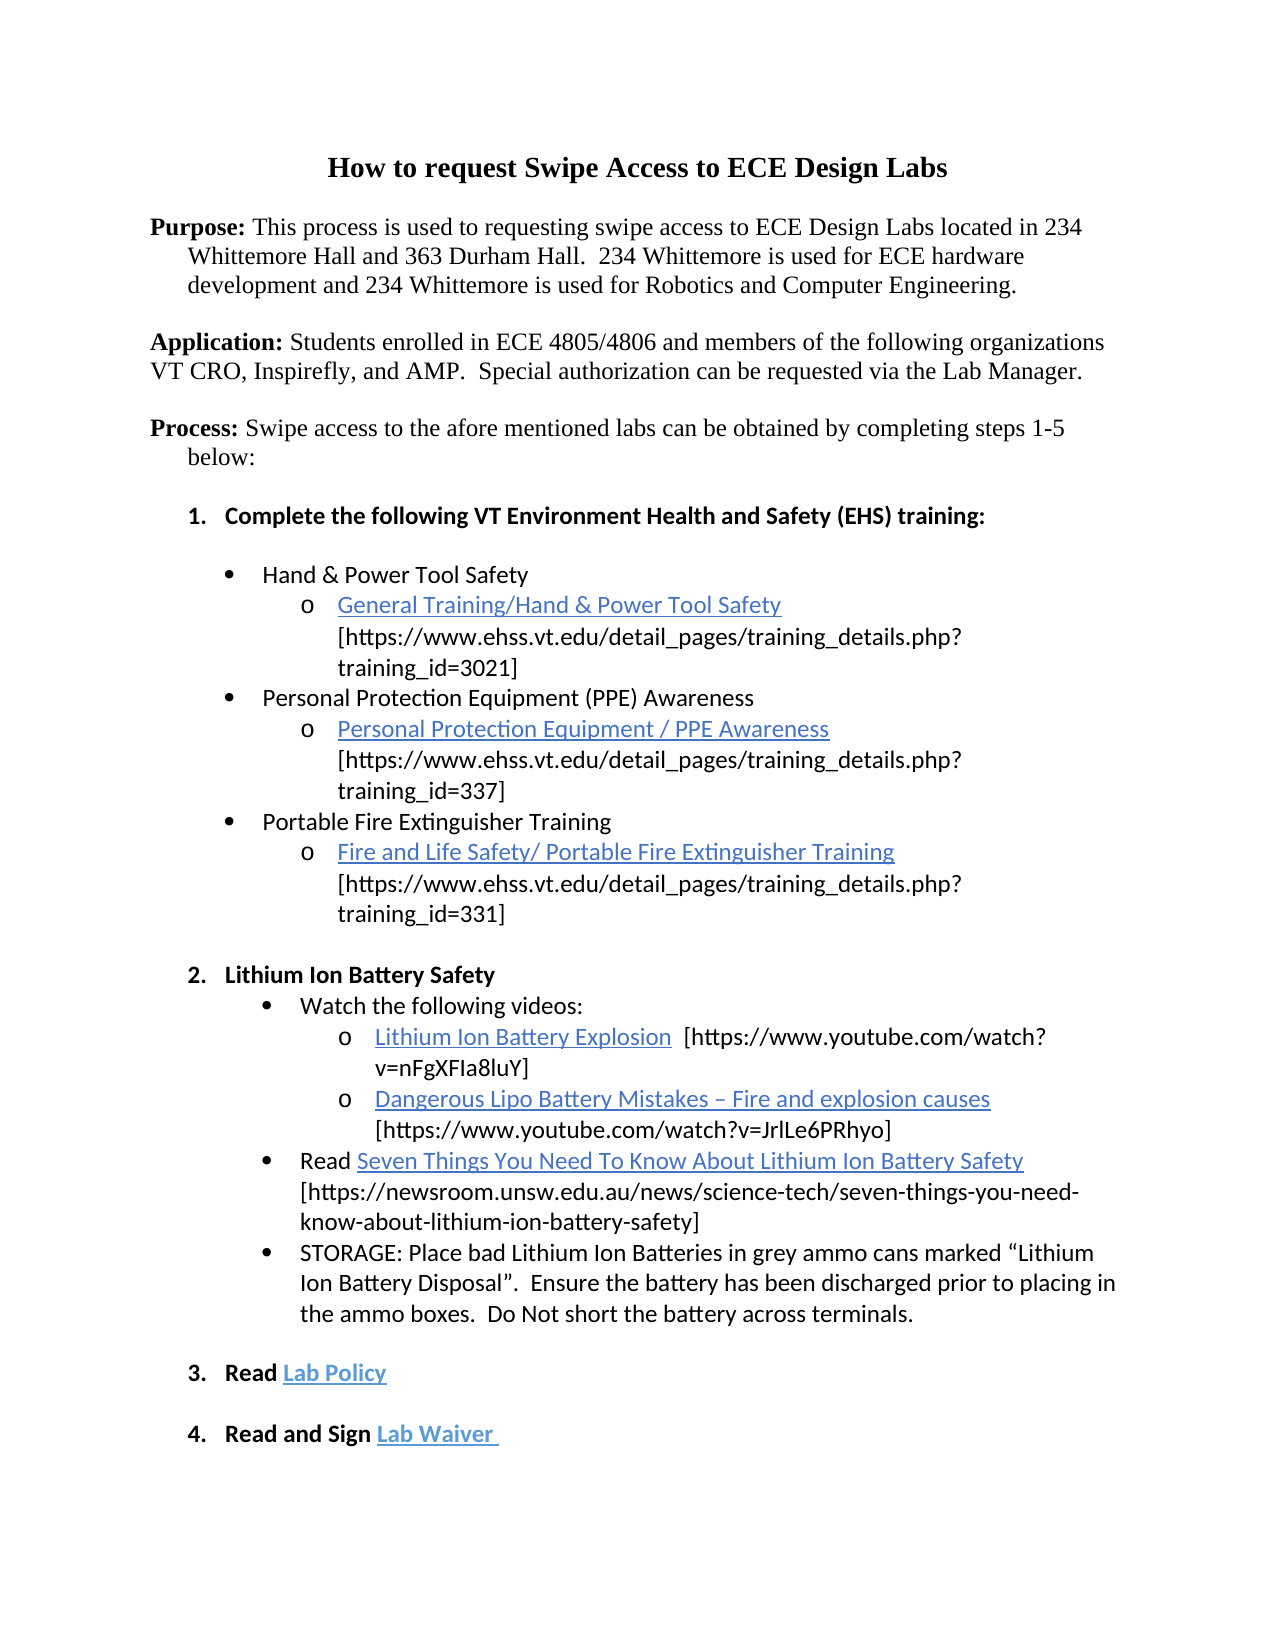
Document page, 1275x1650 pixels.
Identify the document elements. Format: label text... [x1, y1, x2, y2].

list Portable Fire Extinguisher Training [225, 806, 1125, 836]
list Personal Protection Equipment / PPE Awareness [https://www.ehss.vt.edu/detail_pages/training_details.php?training_id=337] [300, 713, 1125, 806]
text Application: Students enrolled in ECE 4805/4806 and members of the following organizations VT CRO, Inspirefly, and AMP. Special authorization can be requested via the Lab Manager. [150, 327, 1125, 385]
list General Training/Hand & Power Tool Safety [https://www.ehss.vt.edu/detail_pages/training_details.php?training_id=3021] [300, 589, 1125, 682]
list Watch the following videos: [262, 990, 1125, 1021]
text How to request Swipe Access to ECE Design Labs [150, 150, 1125, 183]
list Hand & Power Tool Safety [225, 559, 1125, 589]
list Read Seven Things You Need To Know About Lithium Ion Battery Safety [https://newsroom.unsw.edu.au/news/science-tech/seven-things-you-need-know-about-lithium-ion-battery-safety] [262, 1145, 1125, 1237]
list STORAGE: Place bad Lithium Ion Batteries in grey ammo cans marked “Lithium Ion Battery Disposal”. Ensure the battery has been discharged prior to placing in the ammo boxes. Do Not short the battery across terminals. [262, 1237, 1125, 1328]
list Personal Protection Equipment (PPE) Awareness [225, 682, 1125, 713]
list Dangerous Lipo Battery Mistakes – Fire and explosion causes [https://www.youtube.com/watch?v=JrlLe6PRhyo] [337, 1083, 1125, 1145]
list Read and Sign Lab Waiver [187, 1418, 1125, 1449]
list Read Lab Policy [187, 1357, 1125, 1388]
text Purpose: This process is used to requesting swipe access to ECE Design Labs located in 234 Whittemore Hall and 363 Durham Hall. 234 Whittemore is used for ECE hardware development and 234 Whittemore is used for Robotics and Computer Engineering. [150, 212, 1125, 298]
list Complete the following VT Environment Health and Safety (EHS) training: [187, 500, 1125, 530]
list Lithium Ion Battery Safety [187, 959, 1125, 990]
text Process: Swipe access to the afore mentioned labs can be obtained by completing steps 1-5 below: [150, 413, 1125, 471]
list Lithium Ion Battery Explosion [https://www.youtube.com/watch?v=nFgXFIa8luY] [337, 1021, 1125, 1083]
list Fire and Life Safety/ Portable Fire Extinguisher Training [https://www.ehss.vt.edu/detail_pages/training_details.php?training_id=331] [300, 836, 1125, 929]
